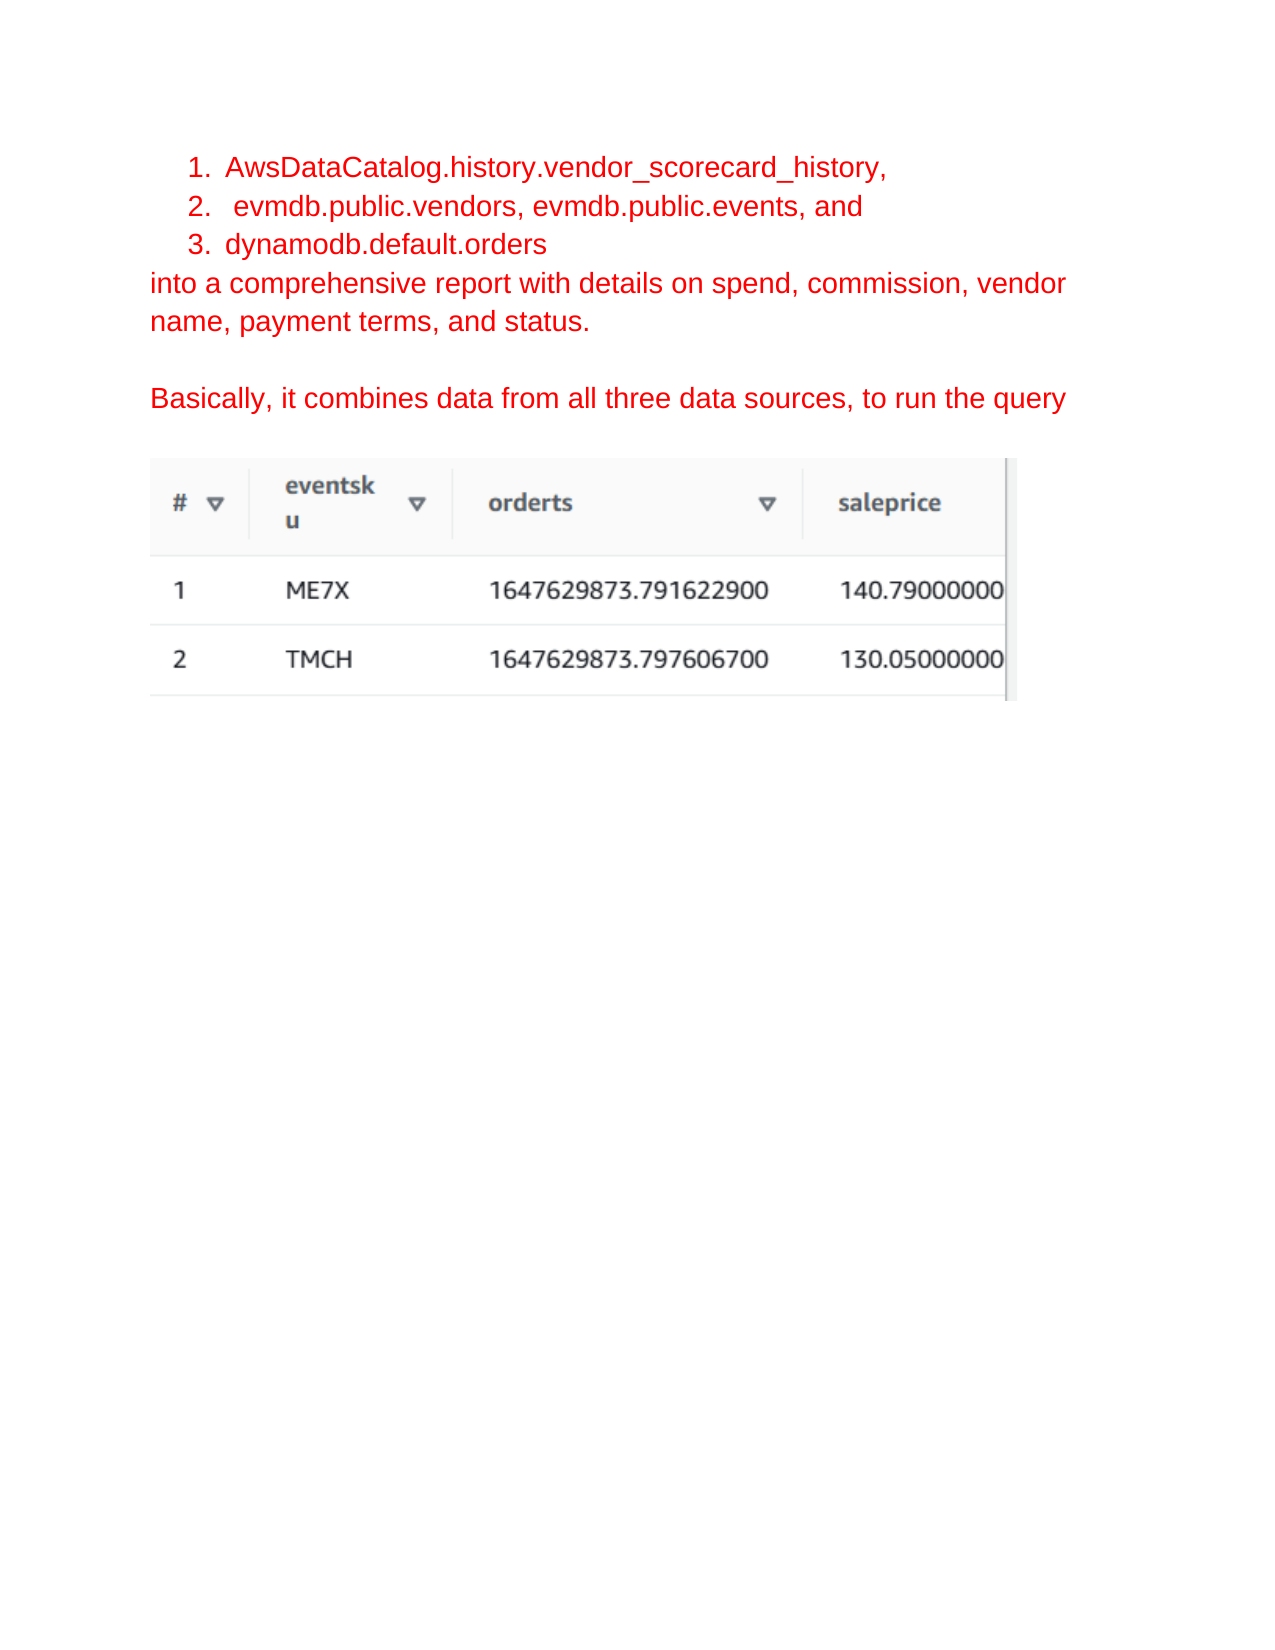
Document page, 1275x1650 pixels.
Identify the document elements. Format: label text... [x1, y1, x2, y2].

list evmdb.public.vendors, evmdb.public.events, and [187, 188, 1125, 222]
picture [150, 458, 1018, 701]
list dynamodb.default.orders [187, 227, 1125, 261]
text into a comprehensive report with details on spend, commission, vendor name, payment terms, and status. Basically, it combines data from all three data sources, to run the query [150, 266, 1125, 415]
list AwsDataCatalog.history.vendor_scorecard_history, [187, 150, 1125, 183]
